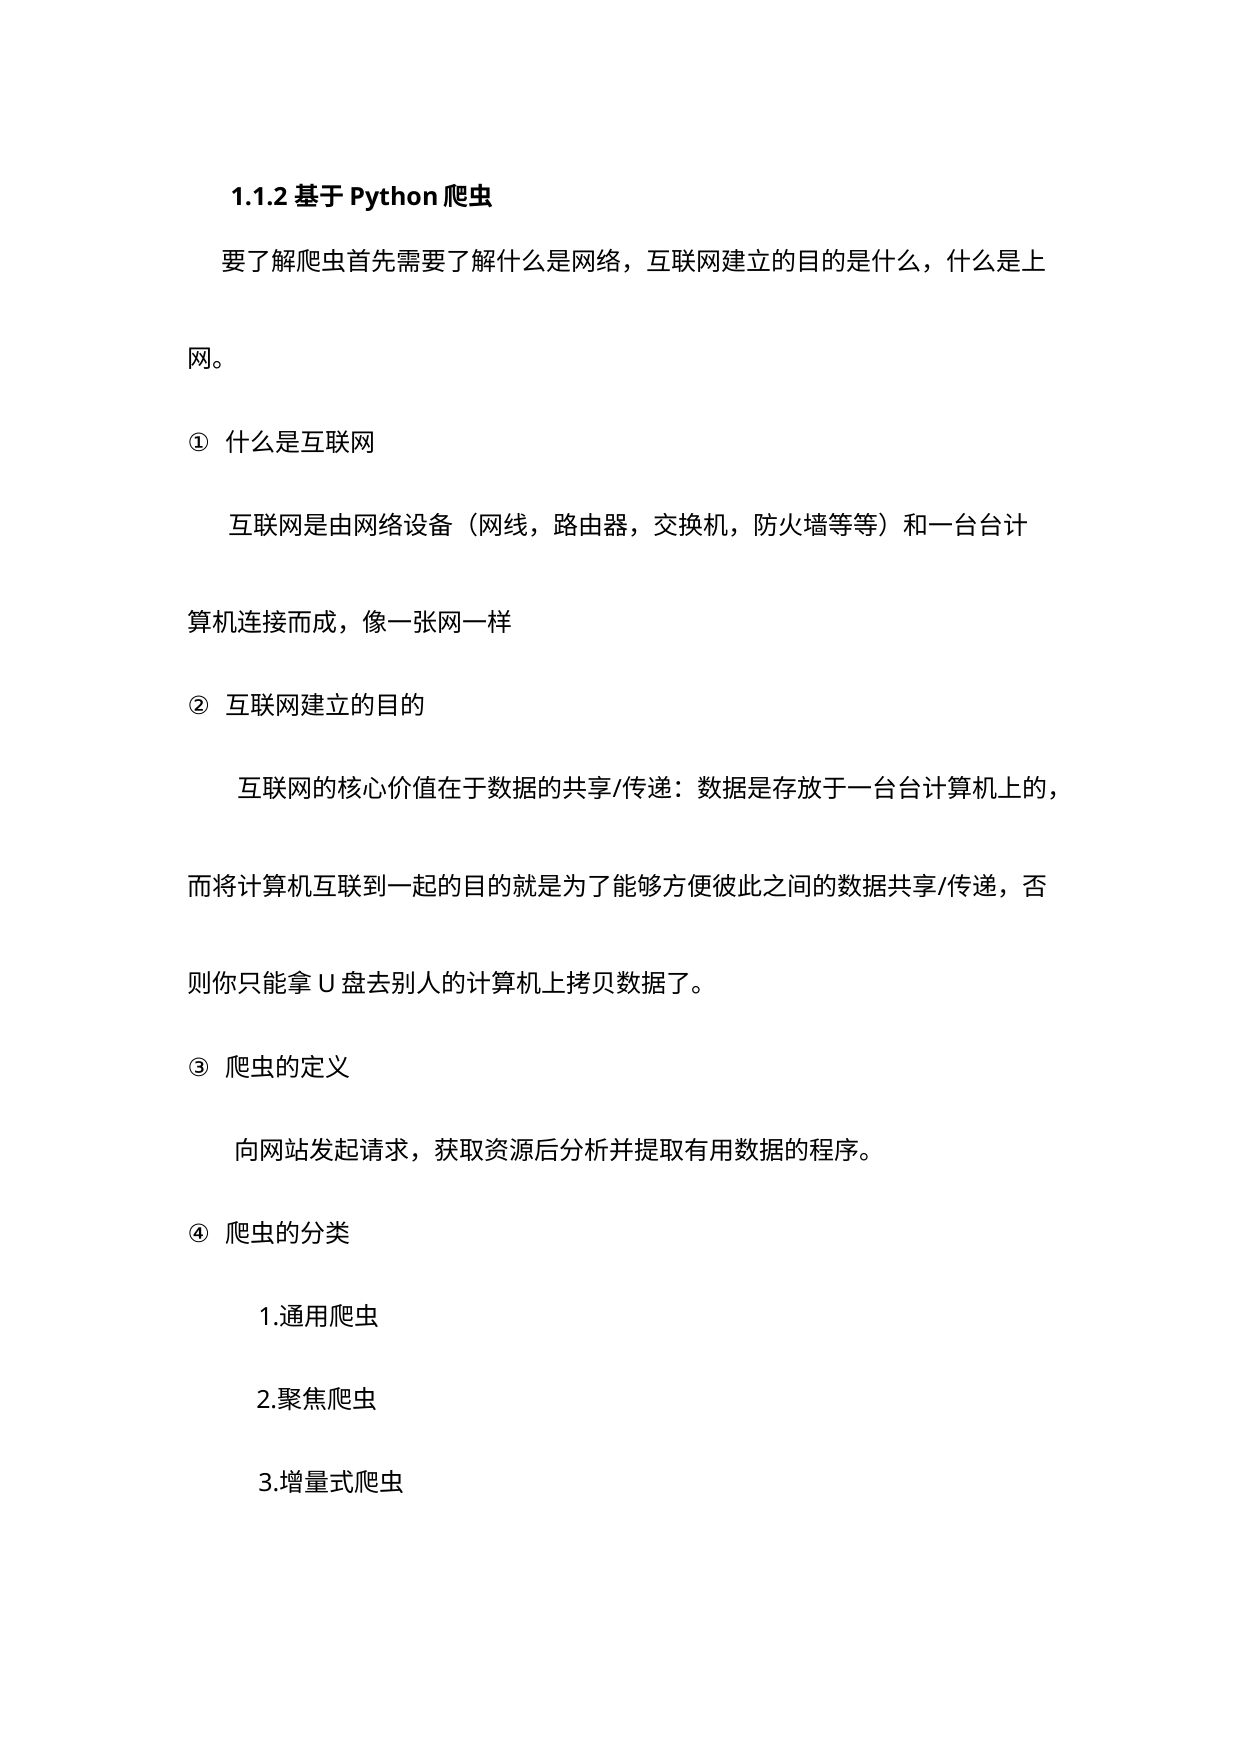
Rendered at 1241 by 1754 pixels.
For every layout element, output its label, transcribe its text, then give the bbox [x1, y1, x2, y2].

text 要了解爬虫首先需要了解什么是网络，互联网建立的目的是什么，什么是上网。 [187, 227, 1053, 389]
text 向网站发起请求，获取资源后分析并提取有用数据的程序。 [187, 1116, 1053, 1181]
list 1.通用爬虫 [258, 1282, 1053, 1347]
text 互联网的核心价值在于数据的共享/传递：数据是存放于一台台计算机上的，而将计算机互联到一起的目的就是为了能够方便彼此之间的数据共享/传递，否则你只能拿U盘去别人的计算机上拷贝数据了。 [187, 754, 1053, 1014]
text 2.聚焦爬虫 [187, 1365, 1053, 1430]
text 1.1.2 基于Python爬虫 [187, 162, 1053, 227]
list 什么是互联网 [187, 408, 1053, 473]
list 爬虫的分类 [187, 1199, 1053, 1264]
text 互联网是由网络设备（网线，路由器，交换机，防火墙等等）和一台台计算机连接而成，像一张网一样 [187, 491, 1053, 653]
list 3.增量式爬虫 [258, 1448, 1053, 1513]
list 爬虫的定义 [187, 1033, 1053, 1098]
list 互联网建立的目的 [187, 671, 1053, 736]
